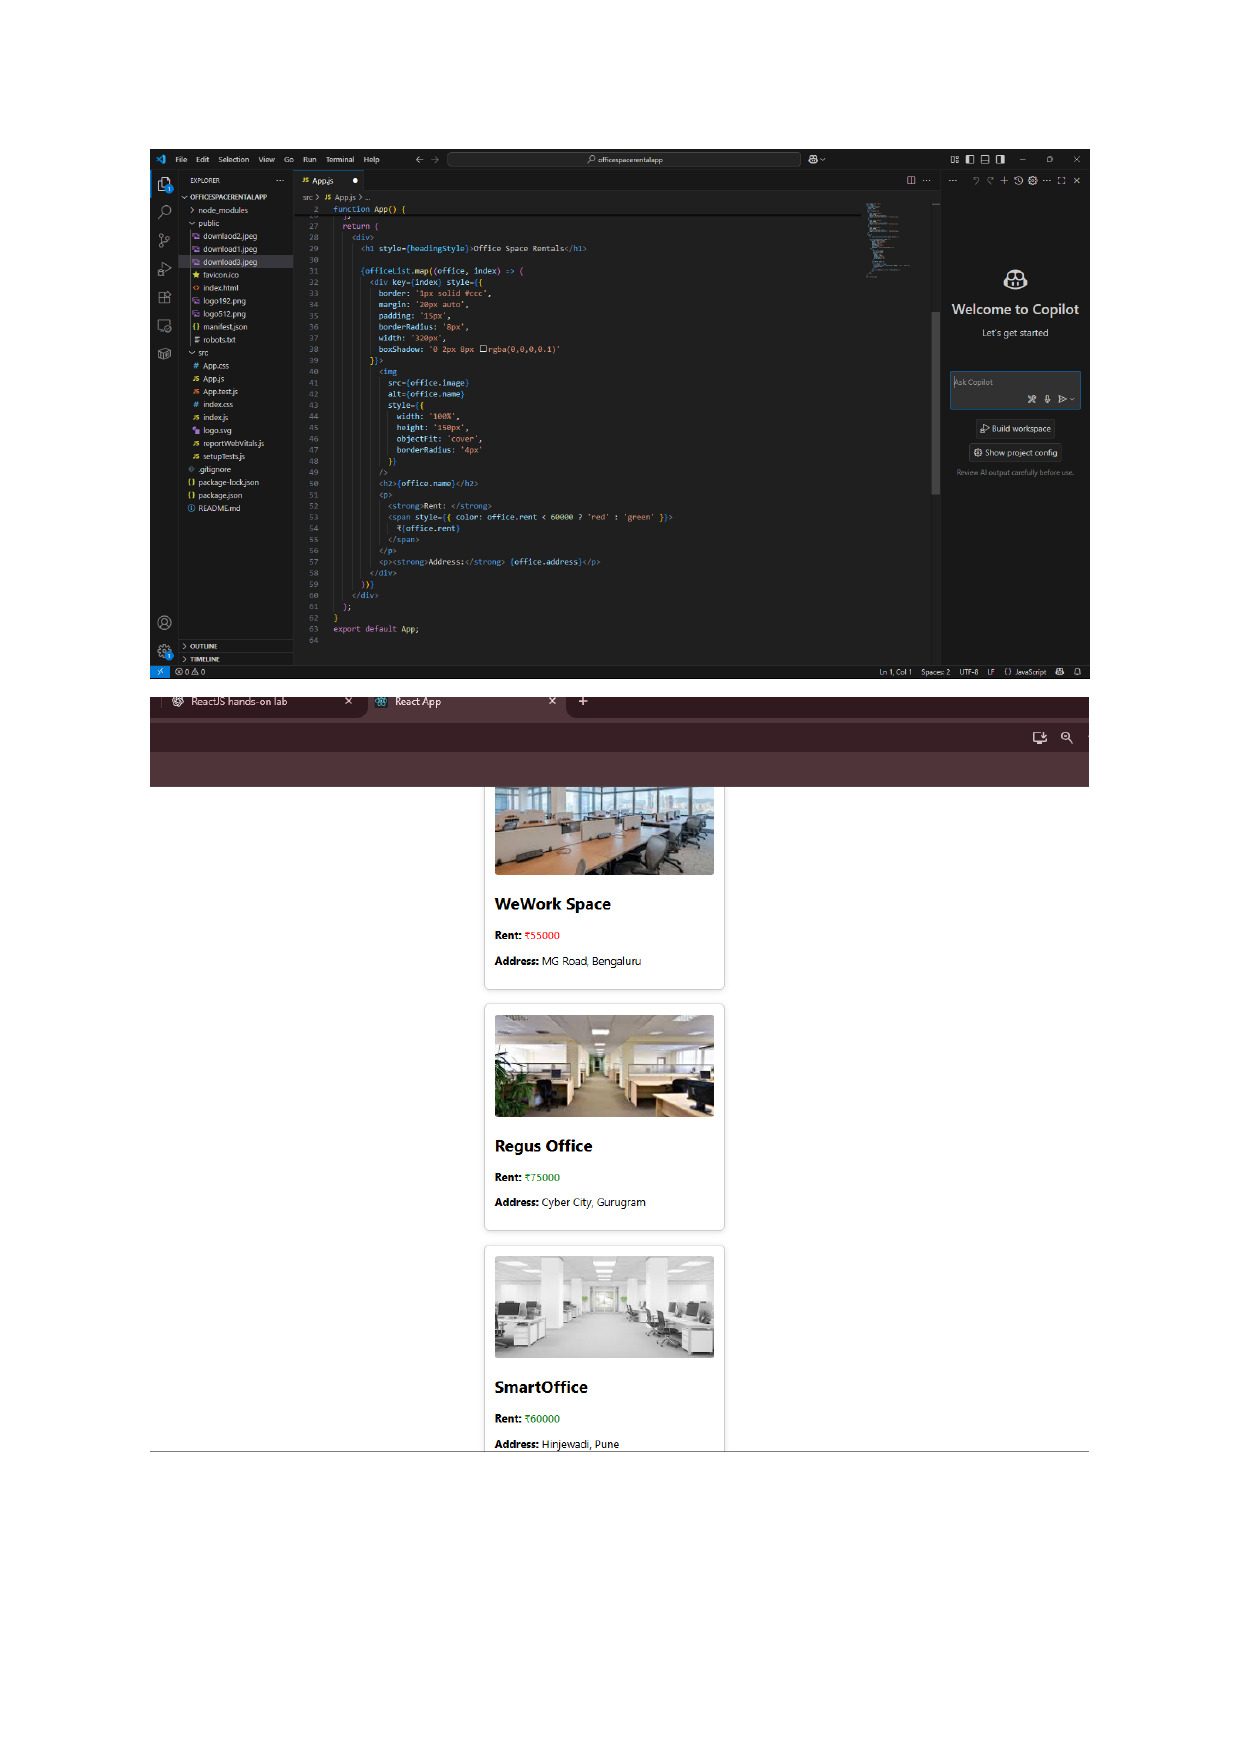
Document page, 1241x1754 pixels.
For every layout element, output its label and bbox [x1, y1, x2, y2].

picture [150, 149, 1090, 679]
picture [150, 697, 1089, 1452]
